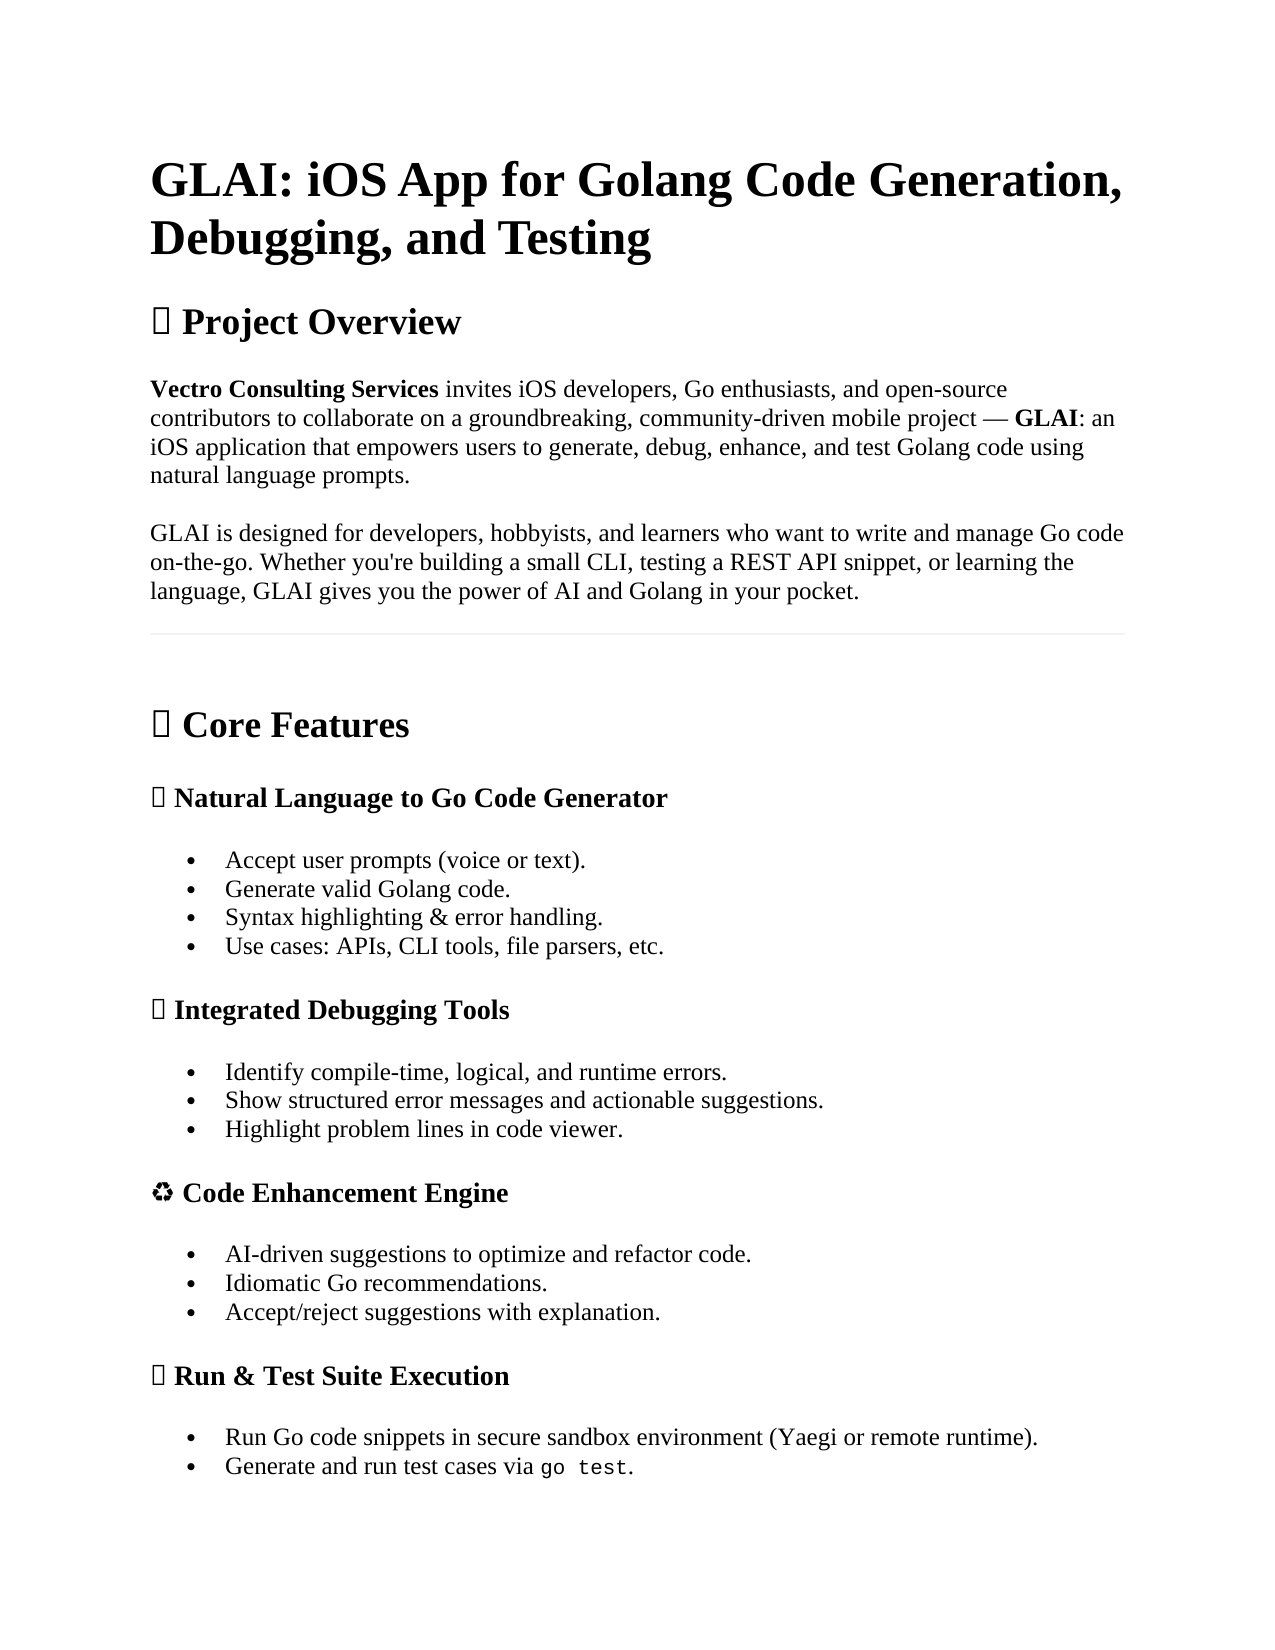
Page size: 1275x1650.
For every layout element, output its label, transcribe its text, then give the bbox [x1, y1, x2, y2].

text 🧪 Run & Test Suite Execution [150, 1355, 1125, 1393]
text 📌 Project Overview [150, 294, 1125, 345]
text 🐞 Integrated Debugging Tools [150, 989, 1125, 1027]
list Generate and run test cases via go test. [187, 1451, 1125, 1481]
text ♻️ Code Enhancement Engine [150, 1172, 1125, 1210]
text ✅ Natural Language to Go Code Generator [150, 777, 1125, 816]
text GLAI is designed for developers, hobbyists, and learners who want to write and manage Go code on-the-go. Whether you're building a small CLI, testing a REST API snippet, or learning the language, GLAI gives you the power of AI and Golang in your pocket. [150, 518, 1125, 605]
list Syntax highlighting & error handling. [187, 902, 1125, 931]
list Run Go code snippets in secure sandbox environment (Yaegi or remote runtime). [187, 1422, 1125, 1451]
list Accept user prompts (voice or text). [187, 845, 1125, 874]
list Generate valid Golang code. [187, 874, 1125, 902]
list AI-driven suggestions to optimize and refactor code. [187, 1239, 1125, 1268]
list Show structured error messages and actionable suggestions. [187, 1085, 1125, 1114]
text GLAI: iOS App for Golang Code Generation, Debugging, and Testing [150, 150, 1125, 265]
list Accept/reject suggestions with explanation. [187, 1297, 1125, 1326]
list Identify compile-time, logical, and runtime errors. [187, 1057, 1125, 1085]
list Highlight problem lines in code viewer. [187, 1114, 1125, 1143]
list Use cases: APIs, CLI tools, file parsers, etc. [187, 931, 1125, 960]
text Vectro Consulting Services invites iOS developers, Go enthusiasts, and open-source contributors to collaborate on a groundbreaking, community-driven mobile project — GLAI: an iOS application that empowers users to generate, debug, enhance, and test Golang code using natural language prompts. [150, 374, 1125, 489]
list Idiomatic Go recommendations. [187, 1268, 1125, 1297]
text 🔧 Core Features [150, 697, 1125, 748]
